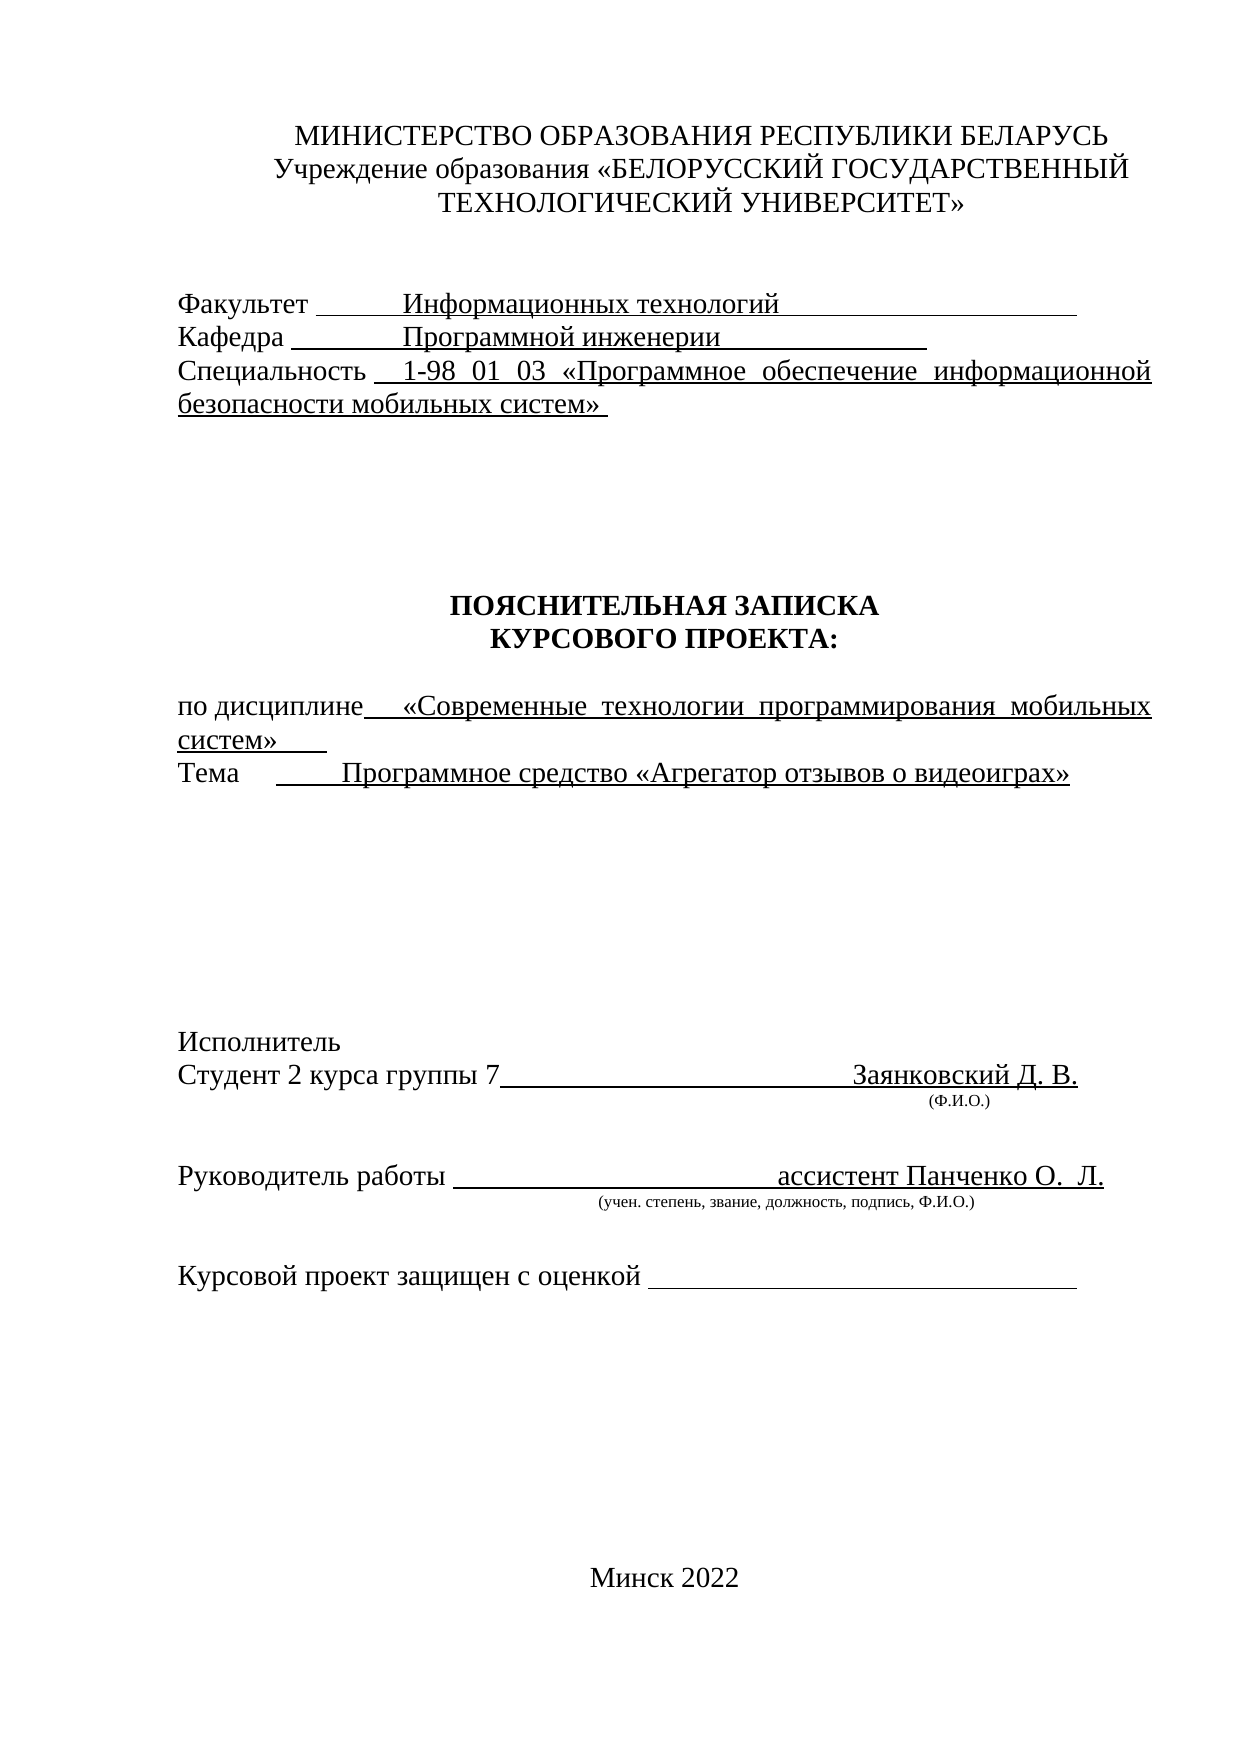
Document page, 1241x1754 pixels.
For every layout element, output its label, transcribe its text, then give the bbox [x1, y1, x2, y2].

text Минск 2022 [177, 1560, 1152, 1594]
text (учен. степень, звание, должность, подпись, Ф.И.О.) [177, 1191, 1152, 1225]
text МИНИСТЕРСТВО ОБРАЗОВАНИЯ РЕСПУБЛИКИ БЕЛАРУСЬ [177, 118, 1226, 152]
text Специальность 1-98 01 03 «Программное обеспечение информационной безопасности мобильных систем» [177, 353, 1152, 420]
text ТЕХНОЛОГИЧЕСКИЙ УНИВЕРСИТЕТ» [177, 185, 1226, 219]
text (Ф.И.О.) [693, 1091, 1152, 1124]
text по дисциплине «Современные технологии программирования мобильных систем» [177, 688, 1152, 755]
text Кафедра Программной инженерии [177, 319, 1152, 353]
text Курсовой проект защищен с оценкой [177, 1258, 1152, 1292]
text Исполнитель [177, 1024, 1152, 1057]
text Факультет Информационных технологий [177, 286, 1152, 319]
text Тема Программное средство «Агрегатор отзывов о видеоиграх» [177, 755, 1152, 789]
text Студент 2 курса группы 7 Заянковский Д. В. [177, 1057, 1152, 1091]
text ПОЯСНИТЕЛЬНАЯ ЗАПИСКА [177, 588, 1152, 621]
text КУРСОВОГО ПРОЕКТА: [177, 621, 1152, 655]
text Учреждение образования «БЕЛОРУССКИЙ ГОСУДАРСТВЕННЫЙ [177, 152, 1226, 185]
text Руководитель работы ассистент Панченко О. Л. [177, 1158, 1152, 1191]
